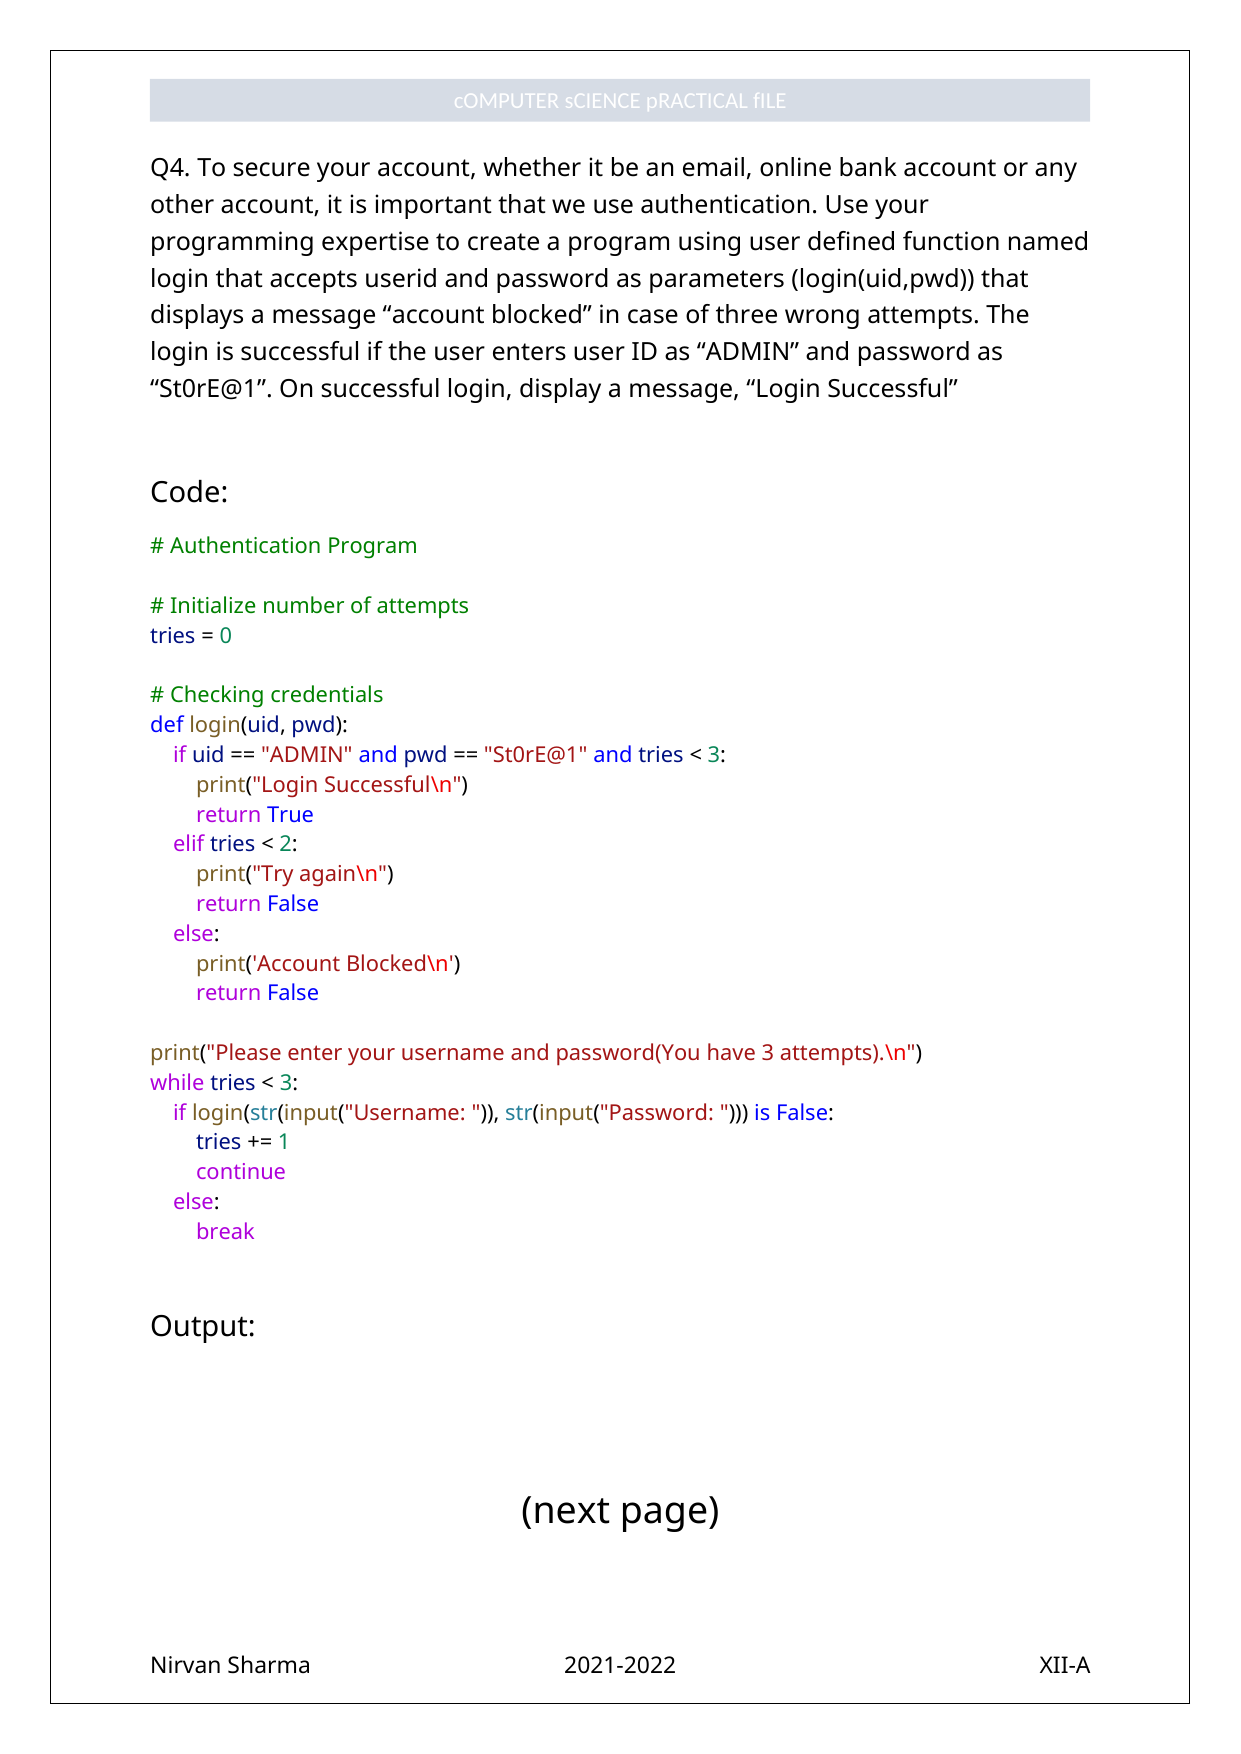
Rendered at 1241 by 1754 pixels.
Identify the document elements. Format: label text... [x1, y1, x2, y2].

text print("Please enter your username and password(You have 3 attempts).\n") [150, 1037, 1090, 1067]
text print("Login Successful\n") [150, 769, 1090, 798]
text tries += 1 [150, 1126, 1090, 1156]
text def login(uid, pwd): [150, 709, 1090, 739]
text elif tries < 2: [150, 828, 1090, 858]
text else: [150, 918, 1090, 947]
text # Checking credentials [150, 679, 1090, 709]
text Q4. To secure your account, whether it be an email, online bank account or any other account, it is important that we use authentication. Use your programming expertise to create a program using user defined function named login that accepts userid and password as parameters (login(uid,pwd)) that displays a message “account blocked” in case of three wrong attempts. The login is successful if the user enters user ID as “ADMIN” and password as “St0rE@1”. On successful login, display a message, “Login Successful” [150, 150, 1090, 405]
text if login(str(input("Username: ")), str(input("Password: "))) is False: [150, 1096, 1090, 1126]
text print('Account Blocked\n') [150, 947, 1090, 977]
text if uid == "ADMIN" and pwd == "St0rE@1" and tries < 3: [150, 739, 1090, 769]
text else: [150, 1186, 1090, 1216]
text return False [150, 888, 1090, 918]
text return True [150, 798, 1090, 828]
text while tries < 3: [150, 1067, 1090, 1096]
text break [150, 1216, 1090, 1245]
text # Authentication Program [150, 530, 1090, 560]
text Output: [150, 1305, 1090, 1344]
text continue [150, 1156, 1090, 1186]
text print("Try again\n") [150, 858, 1090, 888]
text return False [150, 977, 1090, 1007]
text tries = 0 [150, 620, 1090, 649]
text Code: [150, 471, 1090, 511]
text (next page) [150, 1483, 1090, 1534]
text # Initialize number of attempts [150, 590, 1090, 620]
